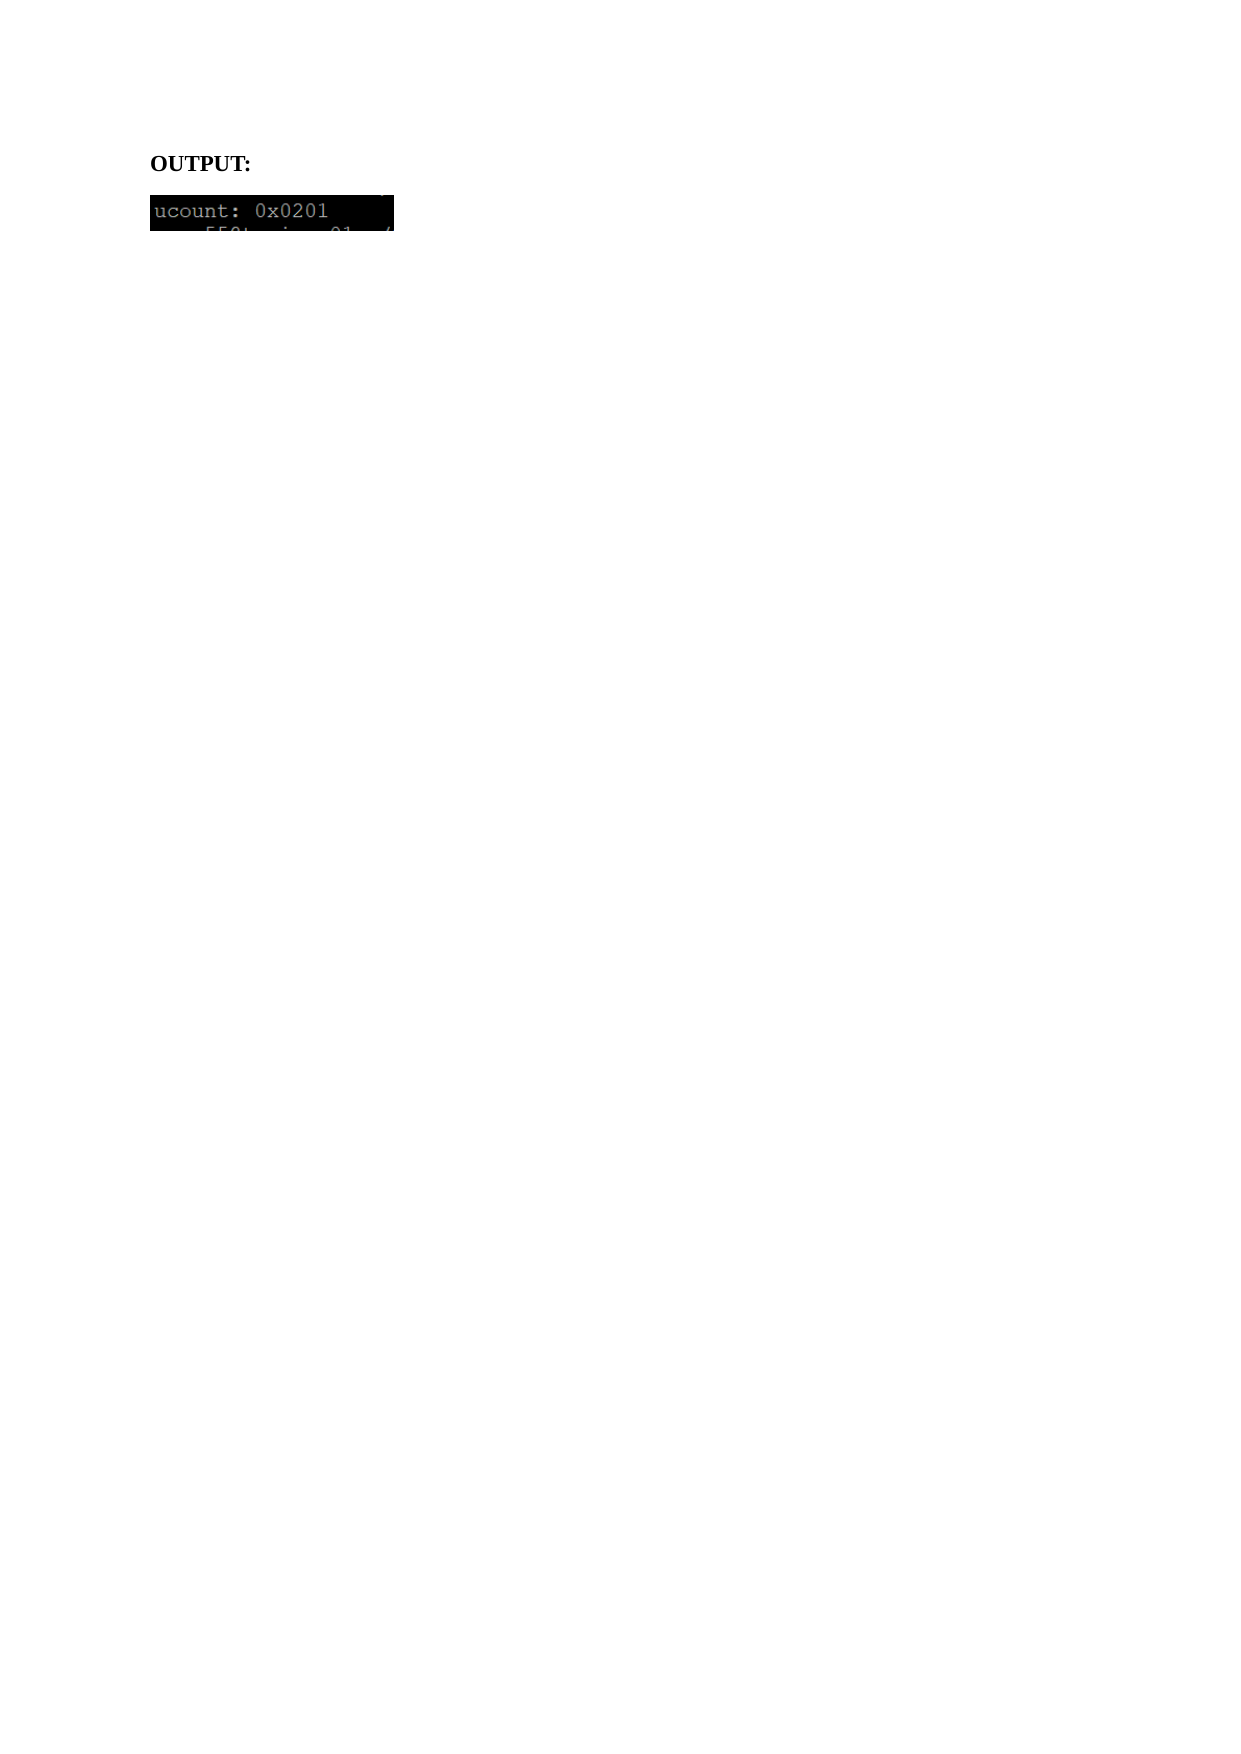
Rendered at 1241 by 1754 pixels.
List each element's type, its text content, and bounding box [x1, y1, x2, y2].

picture [150, 195, 394, 231]
text OUTPUT: [150, 150, 1090, 176]
